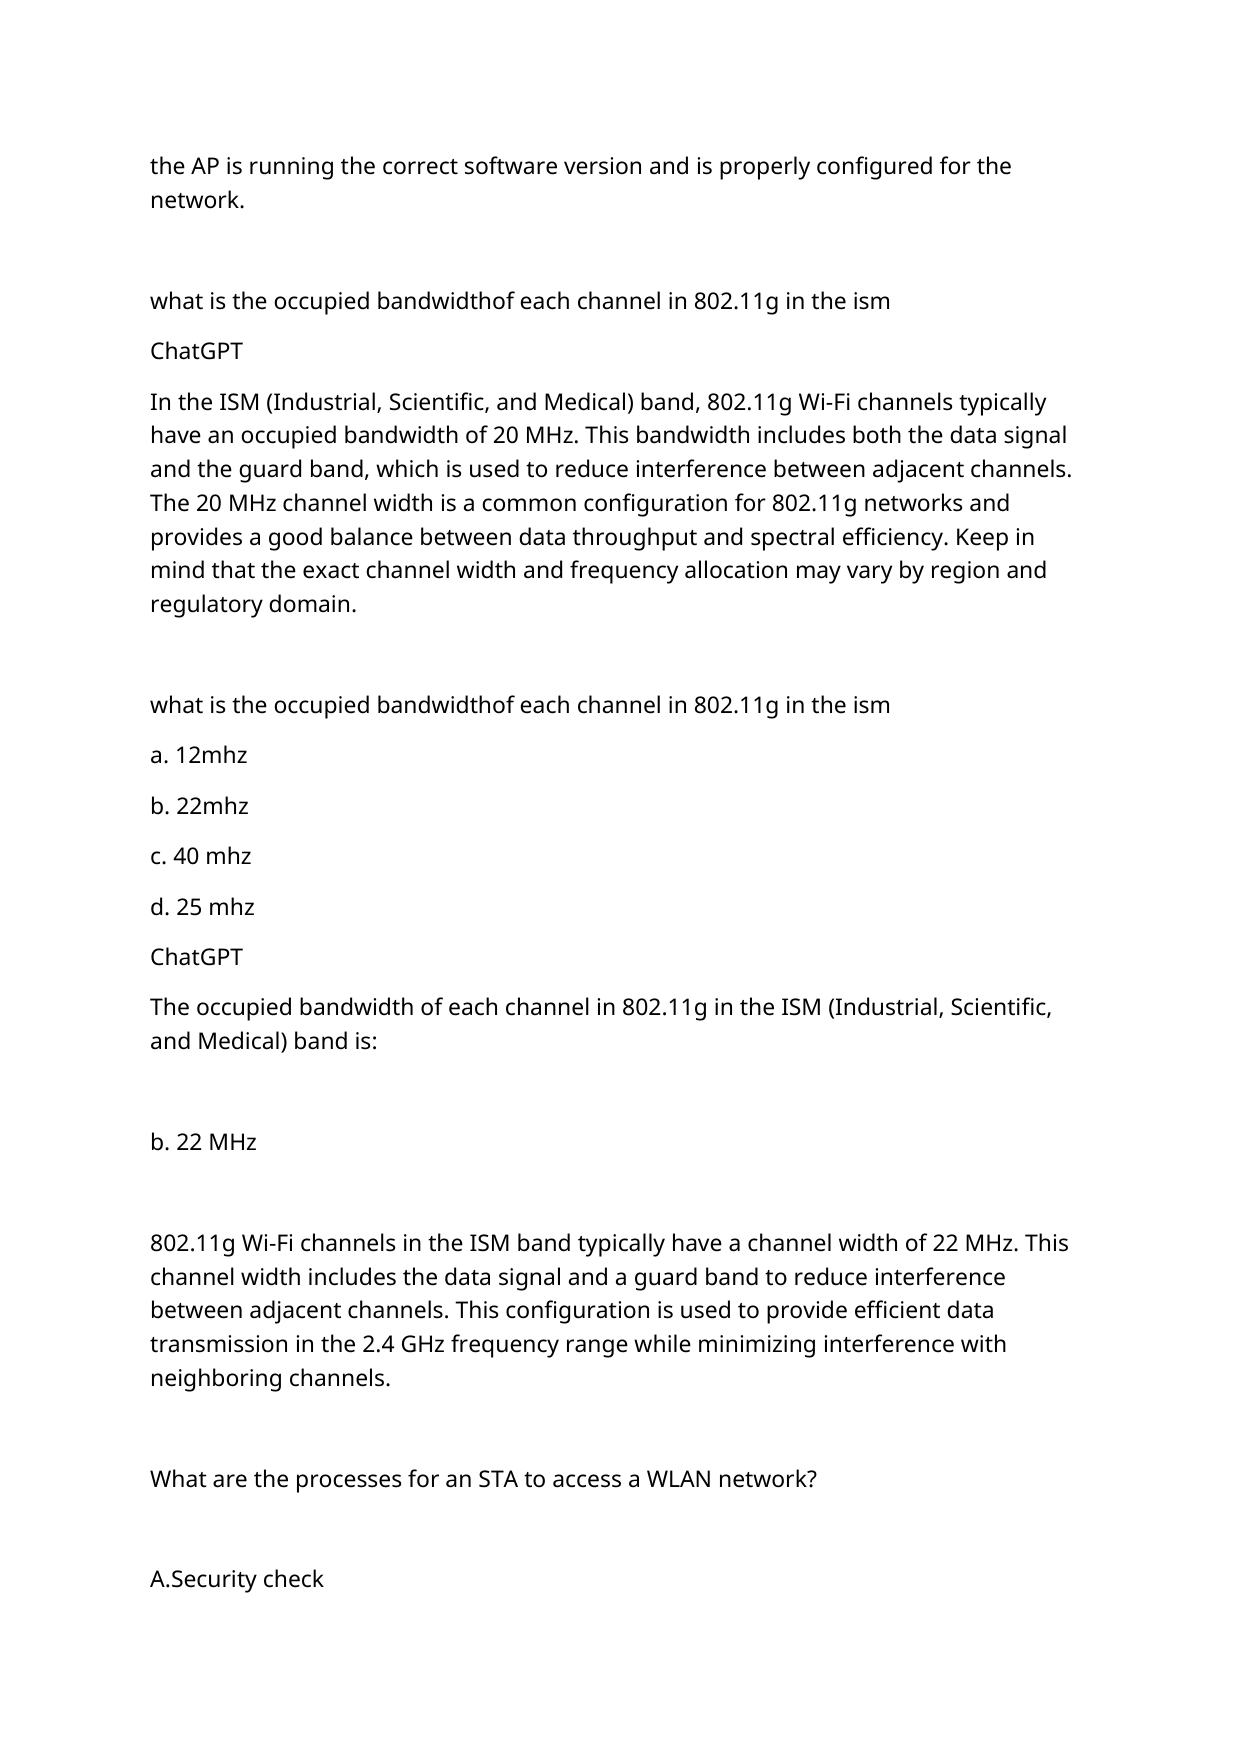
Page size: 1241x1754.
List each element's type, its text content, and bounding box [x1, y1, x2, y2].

text What are the processes for an STA to access a WLAN network? [150, 1462, 1090, 1494]
text 802.11g Wi-Fi channels in the ISM band typically have a channel width of 22 MHz. This channel width includes the data signal and a guard band to reduce interference between adjacent channels. This configuration is used to provide efficient data transmission in the 2.4 GHz frequency range while minimizing interference with neighboring channels. [150, 1227, 1090, 1393]
text what is the occupied bandwidthof each channel in 802.11g in the ism [150, 284, 1090, 316]
text c. 40 mhz [150, 840, 1090, 871]
text In the ISM (Industrial, Scientific, and Medical) band, 802.11g Wi-Fi channels typically have an occupied bandwidth of 20 MHz. This bandwidth includes both the data signal and the guard band, which is used to reduce interference between adjacent channels. The 20 MHz channel width is a common configuration for 802.11g networks and provides a good balance between data throughput and spectral efficiency. Keep in mind that the exact channel width and frequency allocation may vary by region and regulatory domain. [150, 385, 1090, 619]
text ChatGPT [150, 941, 1090, 972]
text A.Security check [150, 1563, 1090, 1594]
text a. 12mhz [150, 739, 1090, 770]
text what is the occupied bandwidthof each channel in 802.11g in the ism [150, 689, 1090, 720]
text b. 22 MHz [150, 1126, 1090, 1157]
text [150, 150, 1090, 215]
text d. 25 mhz [150, 890, 1090, 922]
text b. 22mhz [150, 789, 1090, 821]
text ChatGPT [150, 335, 1090, 366]
text The occupied bandwidth of each channel in 802.11g in the ISM (Industrial, Scientific, and Medical) band is: [150, 991, 1090, 1056]
